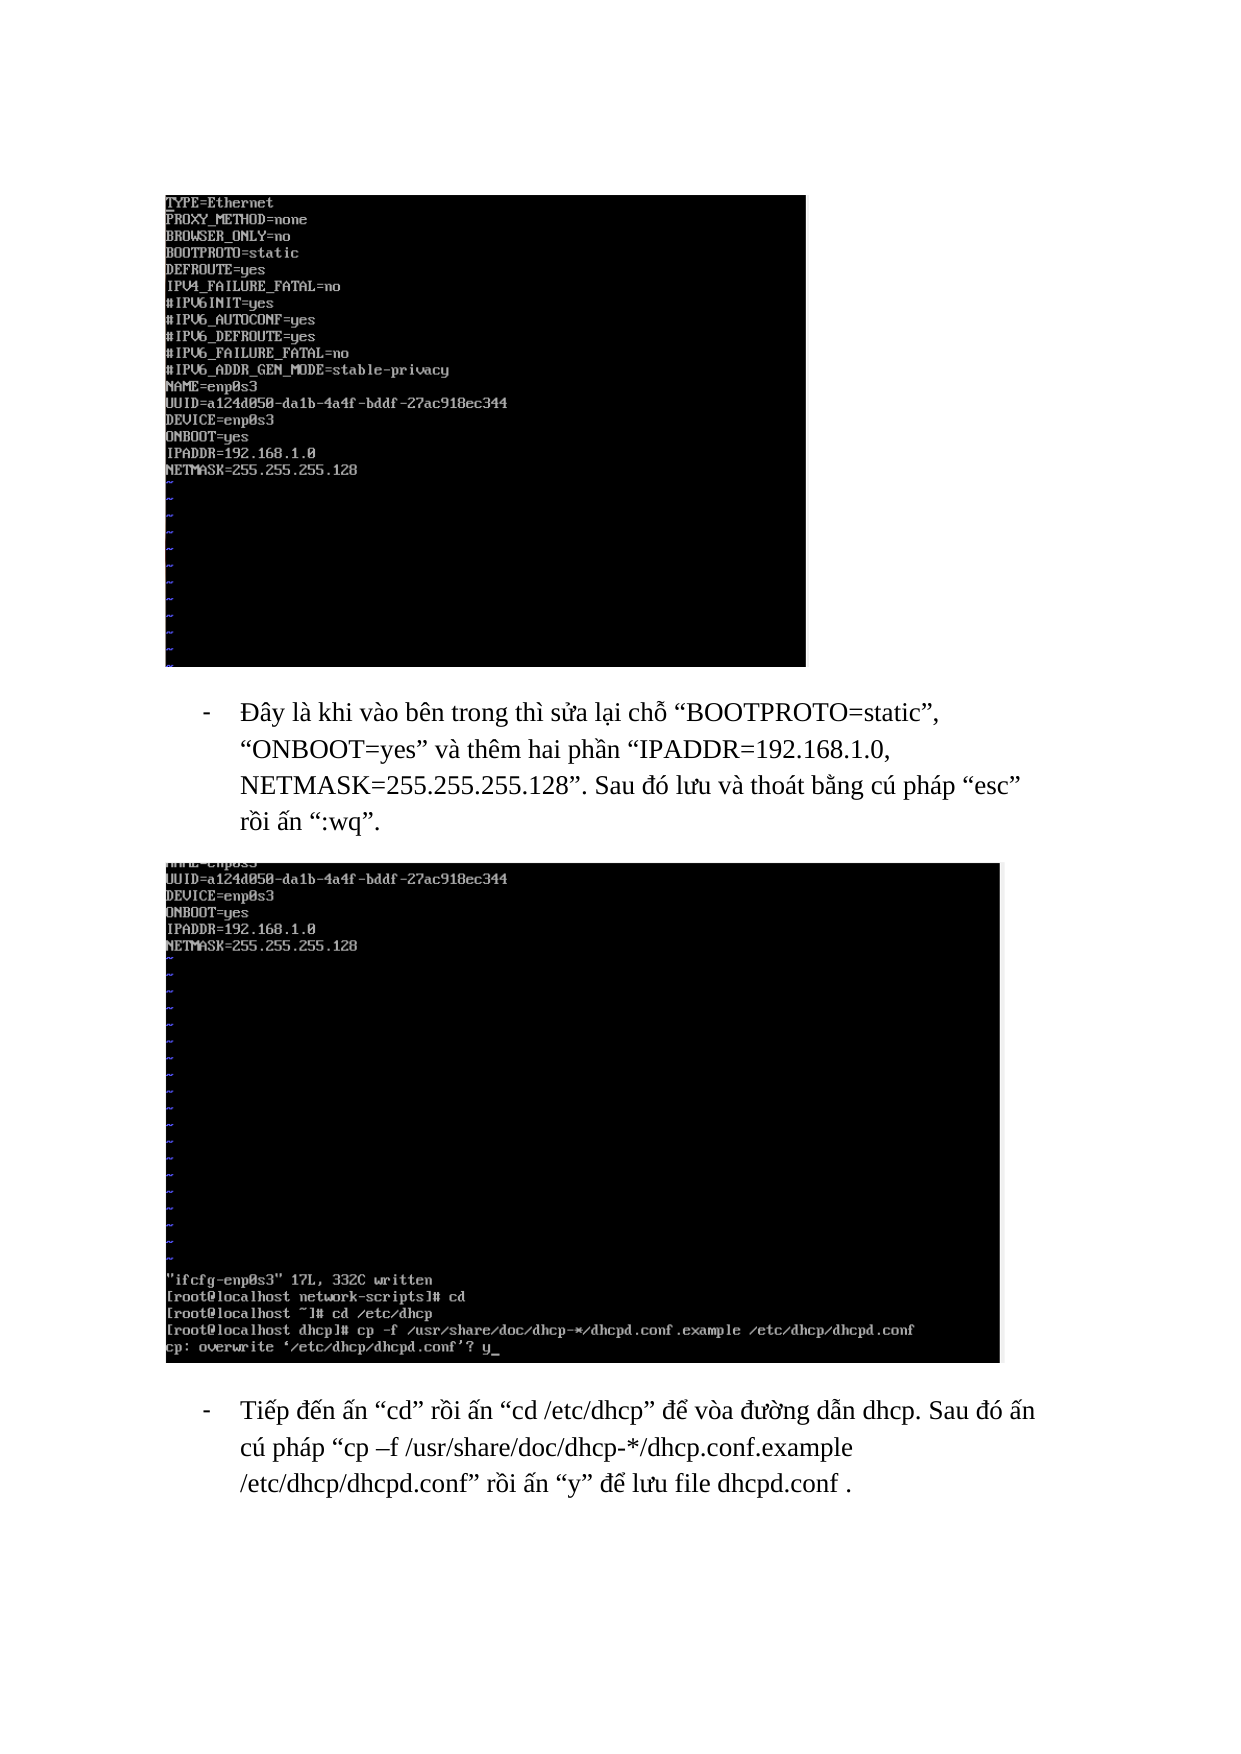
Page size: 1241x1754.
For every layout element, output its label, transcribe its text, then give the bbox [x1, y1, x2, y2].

list Tiếp đến ấn “cd” rồi ấn “cd /etc/dhcp” để vòa đường dẫn dhcp. Sau đó ấn cú pháp “cp –f /usr/share/doc/dhcp-*/dhcp.conf.example /etc/dhcp/dhcpd.conf” rồi ấn “y” để lưu file dhcpd.conf . [202, 1393, 1045, 1498]
picture [165, 195, 809, 667]
list Đây là khi vào bên trong thì sửa lại chỗ “BOOTPROTO=static”, “ONBOOT=yes” và thêm hai phần “IPADDR=192.168.1.0, NETMASK=255.255.255.128”. Sau đó lưu và thoát bằng cú pháp “esc” rồi ấn “:wq”. [202, 696, 1045, 836]
picture [165, 861, 1005, 1363]
